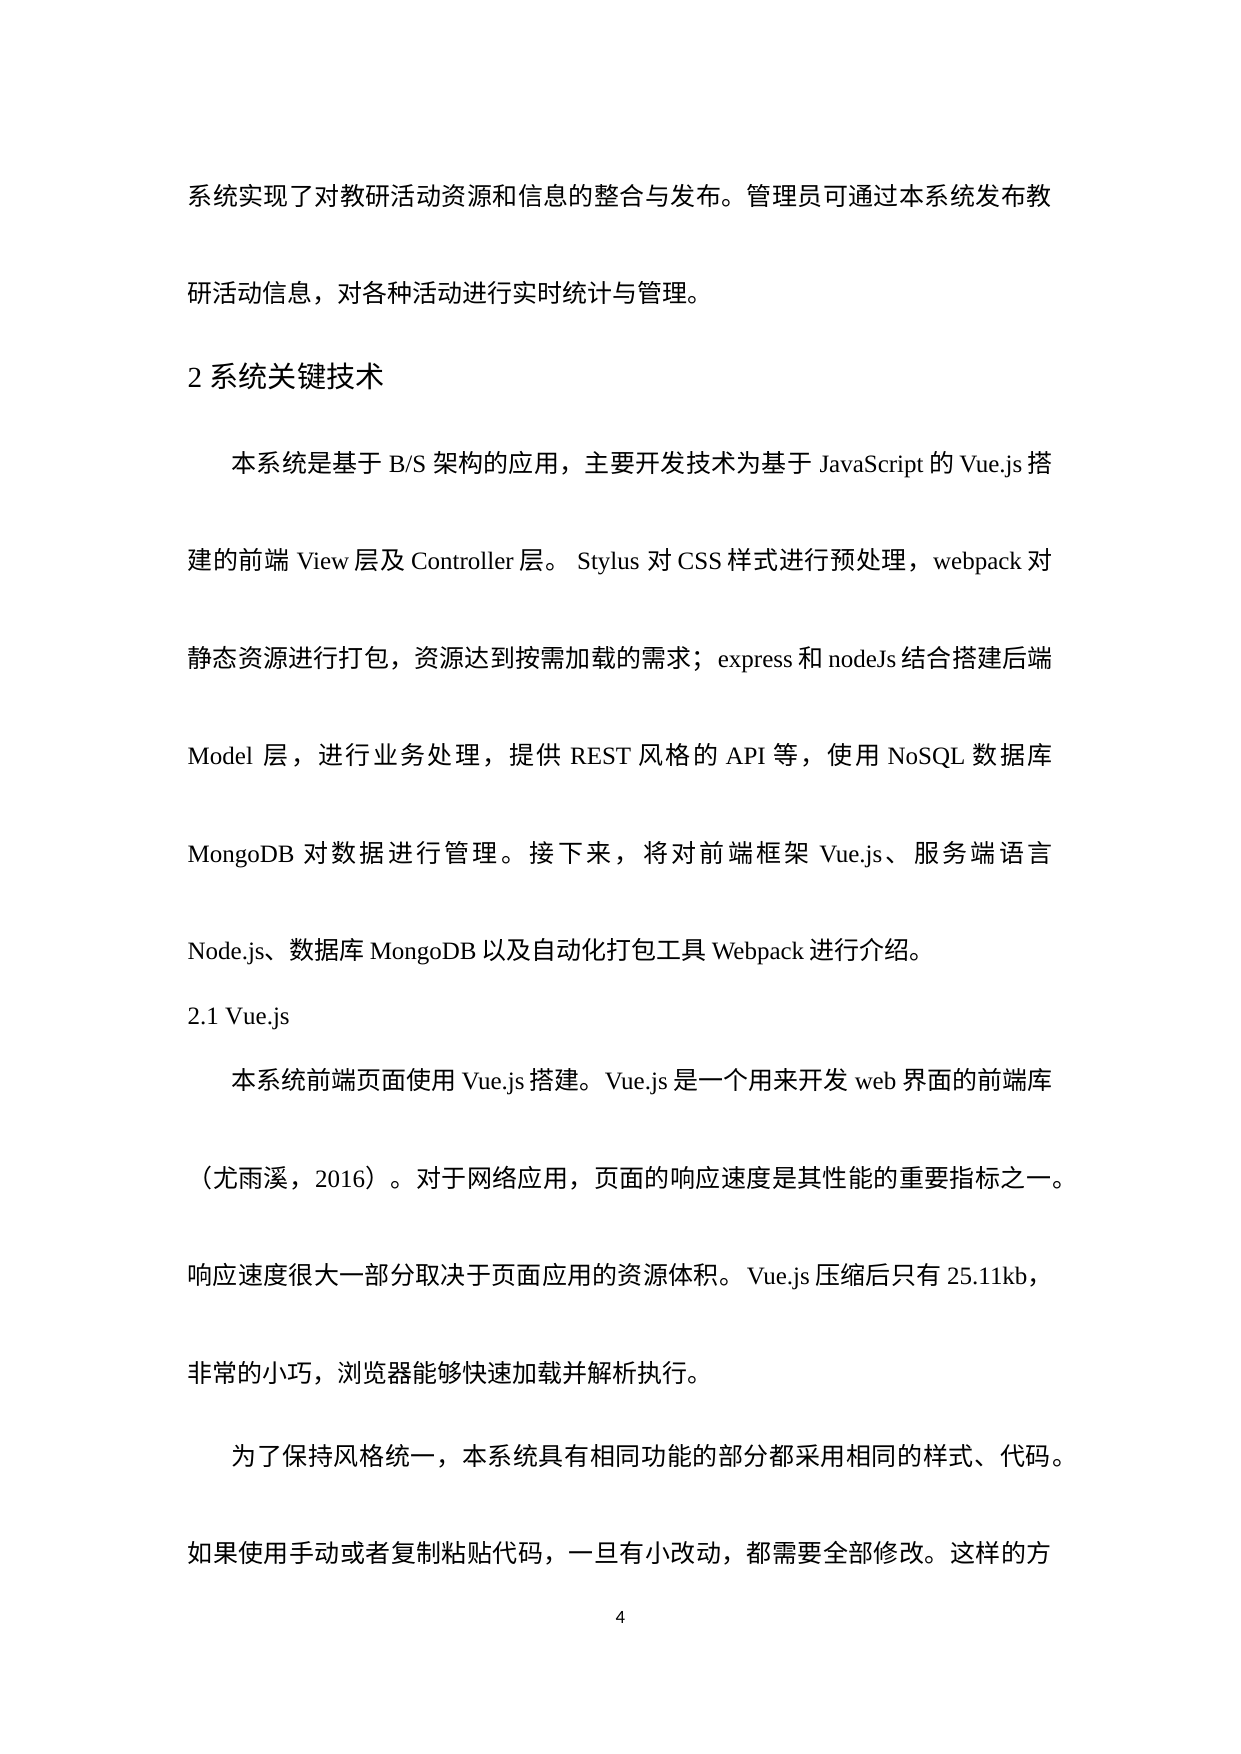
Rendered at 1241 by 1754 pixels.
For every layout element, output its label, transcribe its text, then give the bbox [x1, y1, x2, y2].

text 本系统是基于B/S 架构的应用，主要开发技术为基于 JavaScript的Vue.js搭建的前端 View层及Controller层。 Stylus 对CSS样式进行预处理，webpack对静态资源进行打包，资源达到按需加载的需求；express和nodeJs结合搭建后端 Model 层，进行业务处理，提供REST风格的API等，使用NoSQL数据库MongoDB对数据进行管理。接下来，将对前端框架Vue.js、服务端语言Node.js、数据库MongoDB以及自动化打包工具Webpack进行介绍。 [187, 429, 1053, 981]
subtitle 2.1 Vue.js [187, 999, 1053, 1032]
text 本系统前端页面使用Vue.js搭建。Vue.js 是一个用来开发 web 界面的前端库（尤雨溪，2016）。对于网络应用，页面的响应速度是其性能的重要指标之一。响应速度很大一部分取决于页面应用的资源体积。Vue.js压缩后只有25.11kb，非常的小巧，浏览器能够快速加载并解析执行。 [187, 1046, 1053, 1404]
subtitle 2 系统关键技术 [187, 343, 1053, 408]
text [187, 162, 1053, 324]
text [187, 1422, 1053, 1584]
